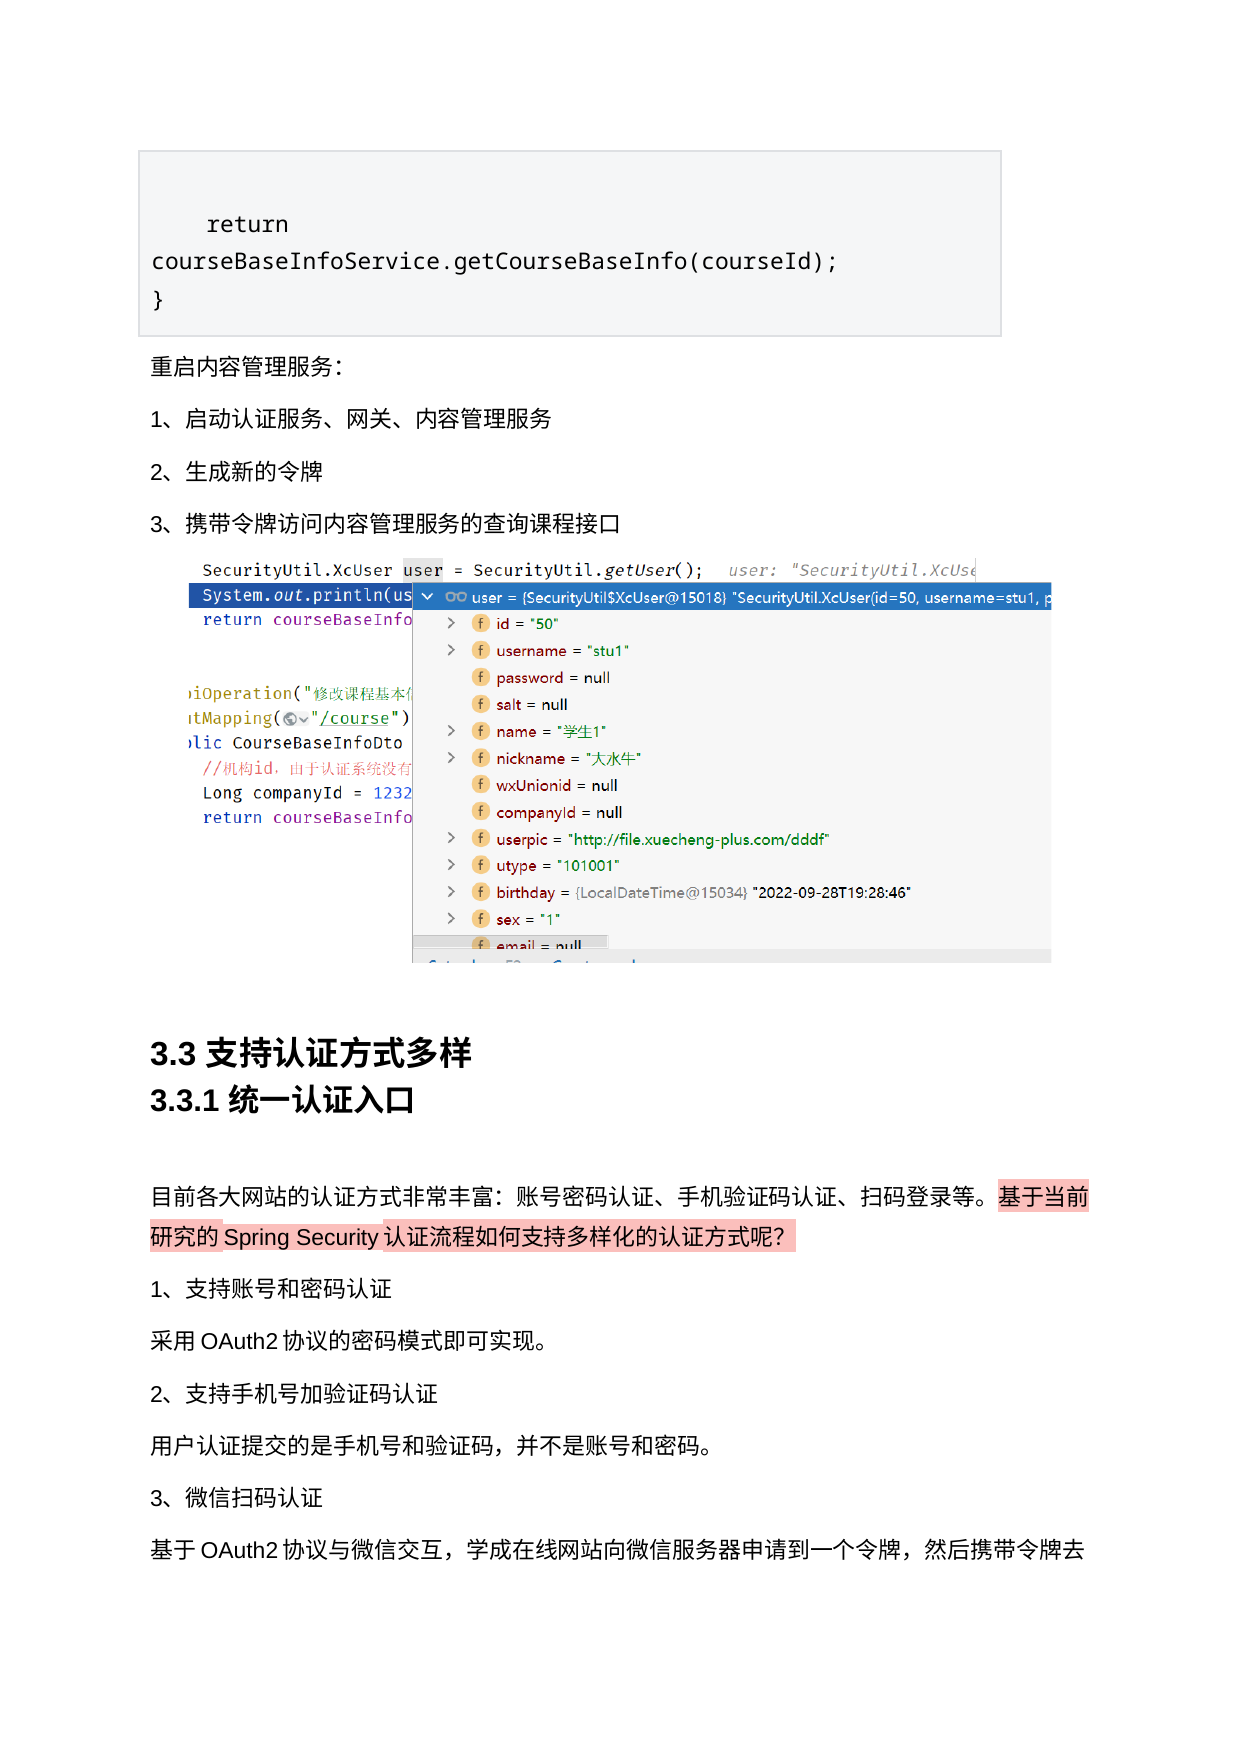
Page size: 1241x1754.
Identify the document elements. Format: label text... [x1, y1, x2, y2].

text 2、生成新的令牌 [150, 453, 1090, 487]
text 用户认证提交的是手机号和验证码，并不是账号和密码。 [150, 1428, 1090, 1461]
text 采用OAuth2协议的密码模式即可实现。 [150, 1323, 1090, 1356]
picture [188, 558, 1052, 963]
text 1、启动认证服务、网关、内容管理服务 [150, 401, 1090, 434]
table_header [140, 152, 1000, 335]
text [150, 1532, 1090, 1566]
text 3、微信扫码认证 [150, 1480, 1090, 1513]
text 重启内容管理服务： [150, 349, 1090, 382]
text 2、支持手机号加验证码认证 [150, 1376, 1090, 1409]
text 1、支持账号和密码认证 [150, 1271, 1090, 1304]
text 目前各大网站的认证方式非常丰富：账号密码认证、手机验证码认证、扫码登录等。基于当前研究的Spring Security认证流程如何支持多样化的认证方式呢？ [150, 1179, 1090, 1252]
text 3、携带令牌访问内容管理服务的查询课程接口 [150, 506, 1090, 539]
